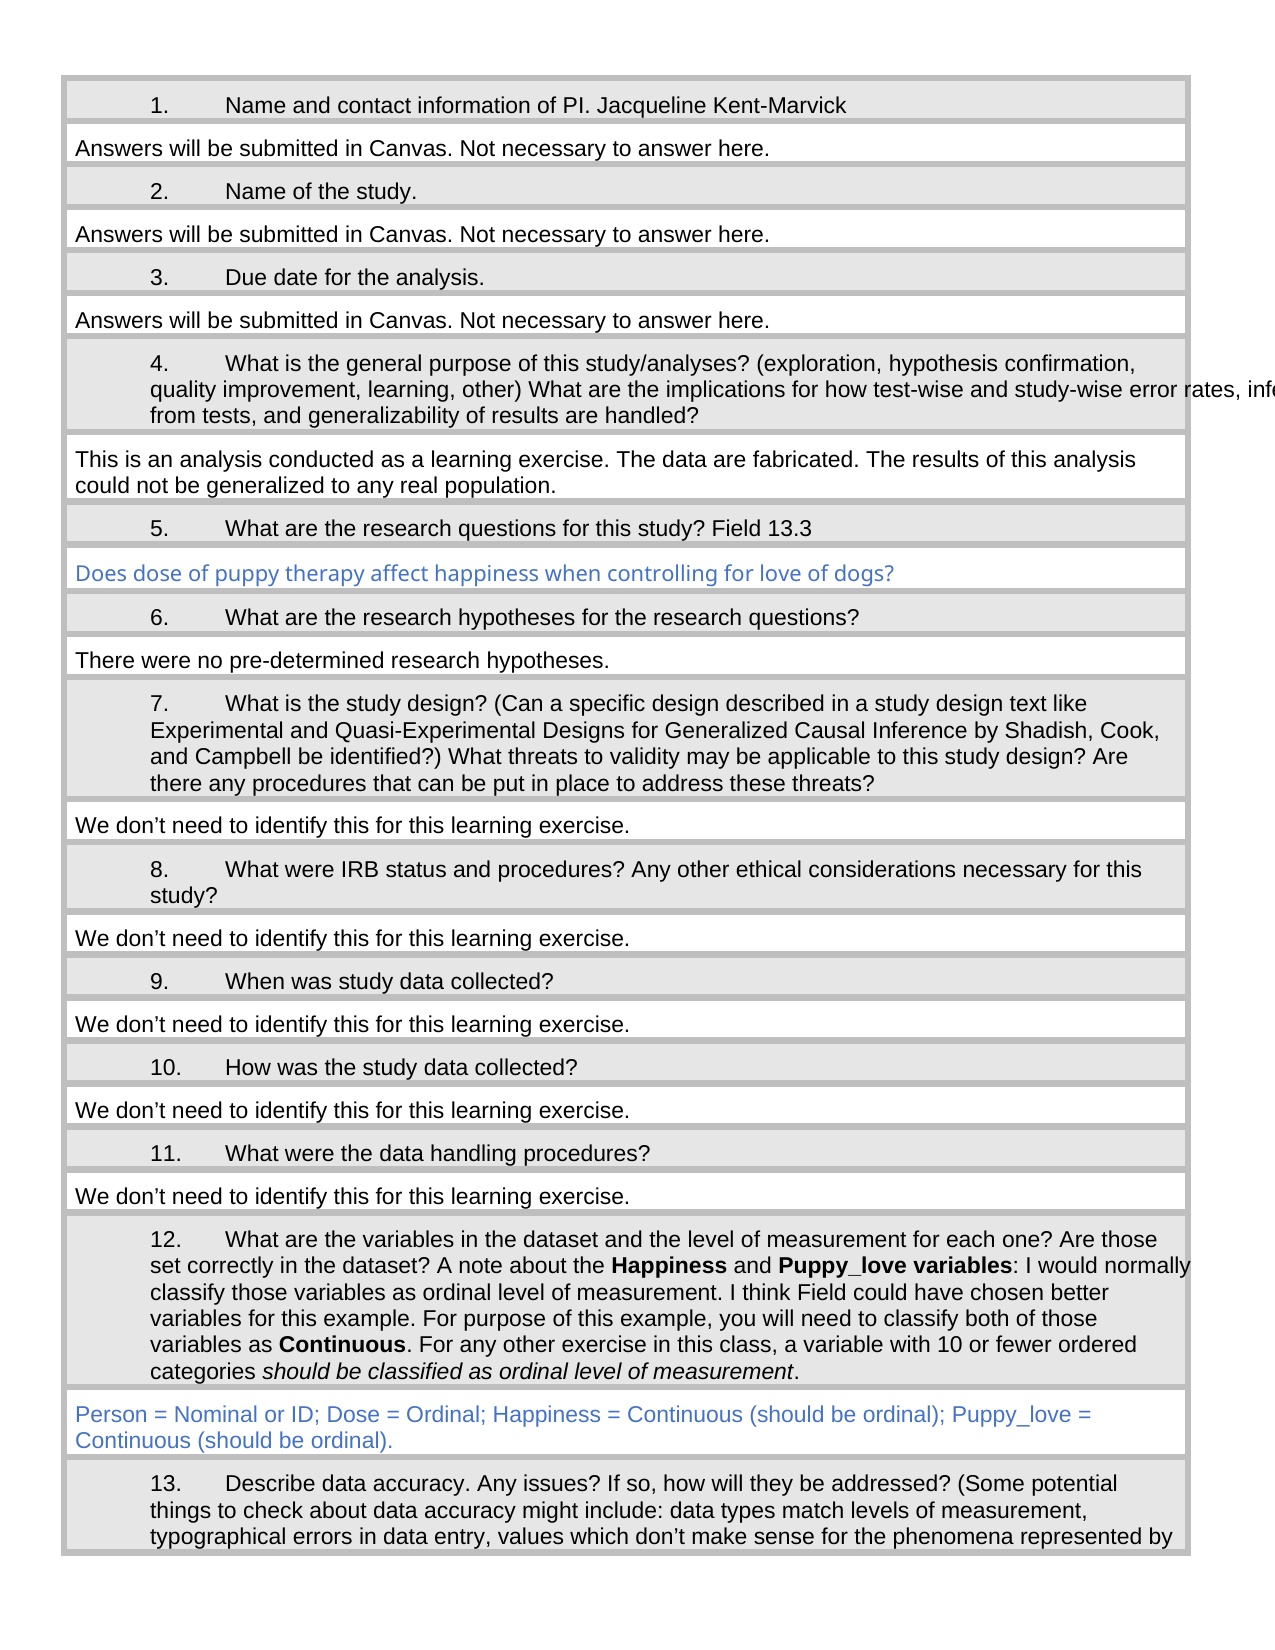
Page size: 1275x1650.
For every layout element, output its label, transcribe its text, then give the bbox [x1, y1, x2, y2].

table_cell We don’t need to identify this for this learning exercise. [67, 1087, 1185, 1123]
table_cell There were no pre-determined research hypotheses. [67, 637, 1185, 674]
table_cell 3. Due date for the analysis. [67, 253, 1185, 290]
table_cell 5. What are the research questions for this study? Field 13.3 [67, 505, 1185, 541]
table_cell 11. What were the data handling procedures? [67, 1130, 1185, 1166]
table_cell Does dose of puppy therapy affect happiness when controlling for love of dogs? [67, 548, 1185, 588]
table_cell 6. What are the research hypotheses for the research questions? [67, 594, 1185, 631]
table_cell We don’t need to identify this for this learning exercise. [67, 1173, 1185, 1209]
table_cell This is an analysis conducted as a learning exercise. The data are fabricated. The results of this analysis could not be generalized to any real population. [67, 435, 1185, 498]
table_cell 8. What were IRB status and procedures? Any other ethical considerations necessary for this study? [67, 845, 1185, 908]
table_cell We don’t need to identify this for this learning exercise. [67, 915, 1185, 951]
table_cell Answers will be submitted in Canvas. Not necessary to answer here. [67, 124, 1185, 161]
table_cell Answers will be submitted in Canvas. Not necessary to answer here. [67, 296, 1185, 333]
table_cell 2. Name of the study. [67, 167, 1185, 204]
table_cell 10. How was the study data collected? [67, 1044, 1185, 1080]
table_cell 7. What is the study design? (Can a specific design described in a study design text like Experimental and Quasi-Experimental Designs for Generalized Causal Inference by Shadish, Cook, and Campbell be identified?) What threats to validity may be applicable to this study design? Are there any procedures that can be put in place to address these threats? [67, 680, 1185, 796]
table_cell We don’t need to identify this for this learning exercise. [67, 802, 1185, 839]
table_cell 4. What is the general purpose of this study/analyses? (exploration, hypothesis confirmation, quality improvement, learning, other) What are the implications for how test-wise and study-wise error rates, inferences from tests, and generalizability of results are handled? [67, 339, 1185, 429]
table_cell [67, 1460, 1185, 1549]
table_cell Answers will be submitted in Canvas. Not necessary to answer here. [67, 210, 1185, 247]
table_cell We don’t need to identify this for this learning exercise. [67, 1001, 1185, 1037]
table_header 1. Name and contact information of PI. Jacqueline Kent-Marvick [67, 81, 1185, 118]
table_cell 9. When was study data collected? [67, 958, 1185, 994]
table_cell 12. What are the variables in the dataset and the level of measurement for each one? Are those set correctly in the dataset? A note about the Happiness and Puppy_love variables: I would normally classify those variables as ordinal level of measurement. I think Field could have chosen better variables for this example. For purpose of this example, you will need to classify both of those variables as Continuous. For any other exercise in this class, a variable with 10 or fewer ordered categories should be classified as ordinal level of measurement. [67, 1216, 1185, 1384]
table_cell Person = Nominal or ID; Dose = Ordinal; Happiness = Continuous (should be ordinal); Puppy_love = Continuous (should be ordinal). [67, 1390, 1185, 1453]
